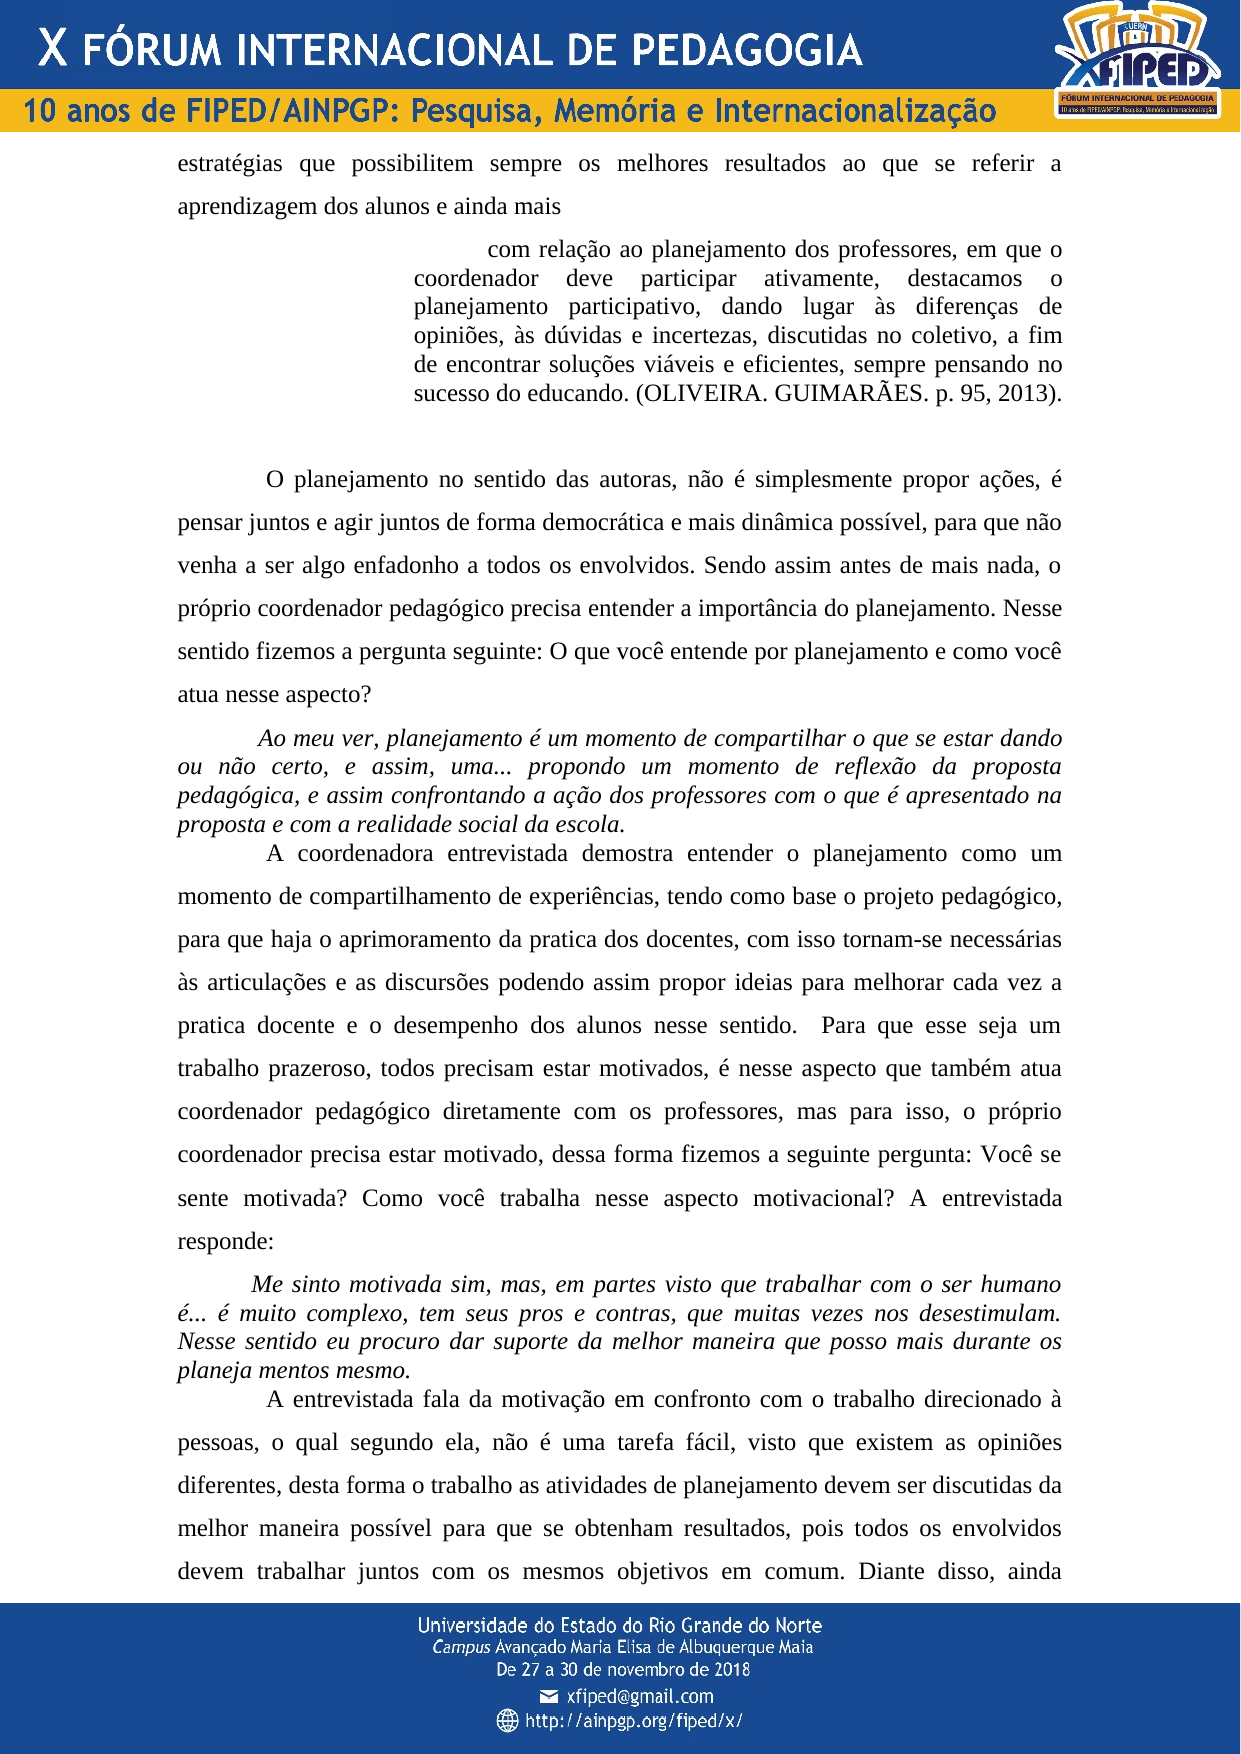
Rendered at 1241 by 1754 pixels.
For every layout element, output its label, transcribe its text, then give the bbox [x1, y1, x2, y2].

text A coordenadora entrevistada demostra entender o planejamento como um momento de compartilhamento de experiências, tendo como base o projeto pedagógico, para que haja o aprimoramento da pratica dos docentes, com isso tornam-se necessárias às articulações e as discursões podendo assim propor ideias para melhorar cada vez a pratica docente e o desempenho dos alunos nesse sentido. Para que esse seja um trabalho prazeroso, todos precisam estar motivados, é nesse aspecto que também atua coordenador pedagógico diretamente com os professores, mas para isso, o próprio coordenador precisa estar motivado, dessa forma fizemos a seguinte pergunta: Você se sente motivada? Como você trabalha nesse aspecto motivacional? A entrevistada responde: [177, 838, 1063, 1254]
picture [0, 0, 1241, 132]
text com relação ao planejamento dos professores, em que o coordenador deve participar ativamente, destacamos o planejamento participativo, dando lugar às diferenças de opiniões, às dúvidas e incertezas, discutidas no coletivo, a fim de encontrar soluções viáveis e eficientes, sempre pensando no sucesso do educando. (OLIVEIRA. GUIMARÃES. p. 95, 2013). [413, 234, 1063, 406]
text O planejamento no sentido das autoras, não é simplesmente propor ações, é pensar juntos e agir juntos de forma democrática e mais dinâmica possível, para que não venha a ser algo enfadonho a todos os envolvidos. Sendo assim antes de mais nada, o próprio coordenador pedagógico precisa entender a importância do planejamento. Nesse sentido fizemos a pergunta seguinte: O que você entende por planejamento e como você atua nesse aspecto? [177, 464, 1063, 708]
text Ao meu ver, planejamento é um momento de compartilhar o que se estar dando ou não certo, e assim, uma... propondo um momento de reflexão da proposta pedagógica, e assim confrontando a ação dos professores com o que é apresentado na proposta e com a realidade social da escola. [177, 723, 1063, 838]
text Me sinto motivada sim, mas, em partes visto que trabalhar com o ser humano é... é muito complexo, tem seus pros e contras, que muitas vezes nos desestimulam. Nesse sentido eu procuro dar suporte da melhor maneira que posso mais durante os planeja mentos mesmo. [177, 1269, 1063, 1384]
picture [0, 1603, 1241, 1754]
